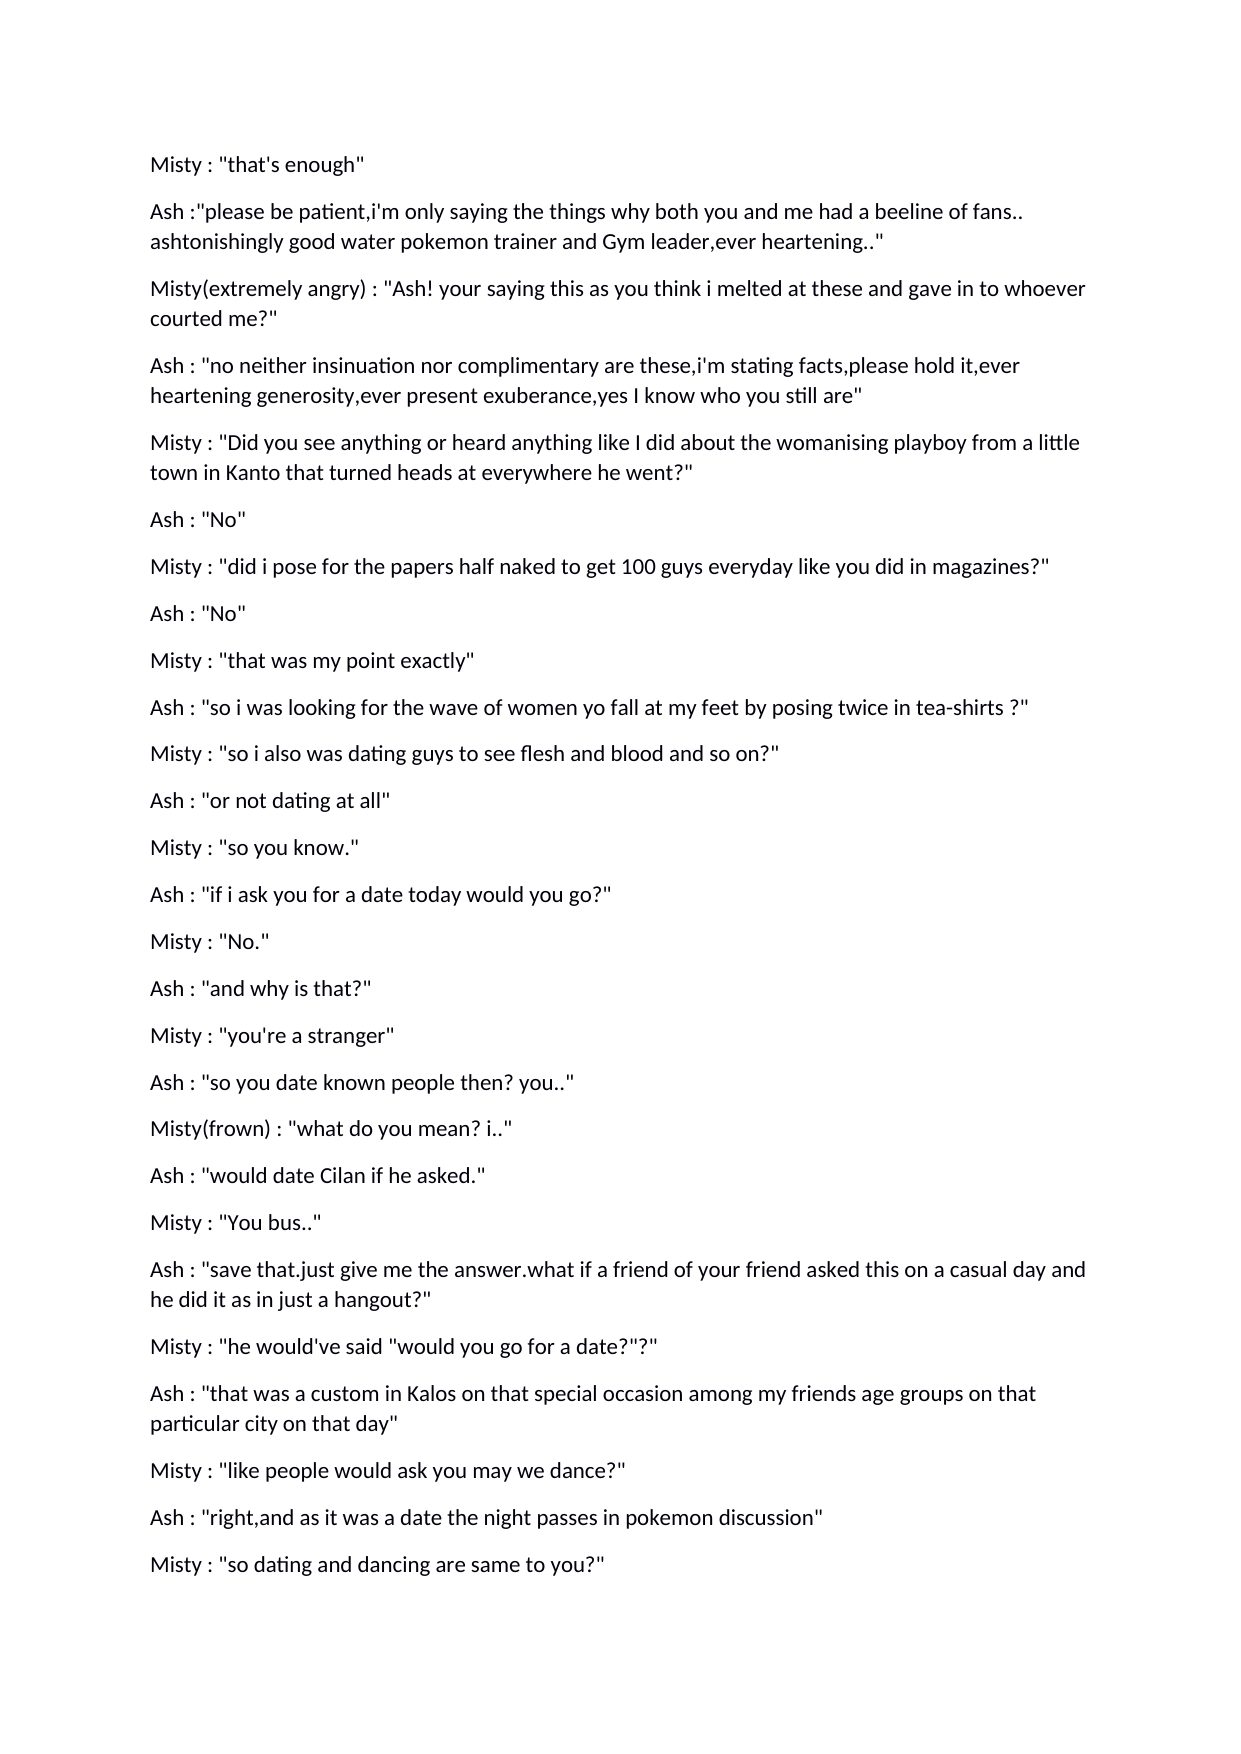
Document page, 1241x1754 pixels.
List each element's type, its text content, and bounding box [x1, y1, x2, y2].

text Misty : "so dating and dancing are same to you?" [150, 1550, 1090, 1578]
text Ash : "No" [150, 505, 1090, 533]
text Ash : "and why is that?" [150, 974, 1090, 1002]
text Misty : "you're a stranger" [150, 1021, 1090, 1049]
text Ash : "would date Cilan if he asked." [150, 1161, 1090, 1189]
text Misty : "like people would ask you may we dance?" [150, 1456, 1090, 1484]
text Ash : "or not dating at all" [150, 786, 1090, 814]
text Ash : "right,and as it was a date the night passes in pokemon discussion" [150, 1503, 1090, 1531]
text Misty : "No." [150, 927, 1090, 955]
text Ash : "save that.just give me the answer.what if a friend of your friend asked this on a casual day and he did it as in just a hangout?" [150, 1255, 1090, 1313]
text Ash : "that was a custom in Kalos on that special occasion among my friends age groups on that particular city on that day" [150, 1379, 1090, 1437]
text Ash : "so you date known people then? you.." [150, 1068, 1090, 1096]
text Ash : "so i was looking for the wave of women yo fall at my feet by posing twice in tea-shirts ?" [150, 693, 1090, 721]
text Misty(frown) : "what do you mean? i.." [150, 1114, 1090, 1143]
text Misty : "You bus.." [150, 1208, 1090, 1236]
text Misty : "so you know." [150, 833, 1090, 861]
text Misty(extremely angry) : "Ash! your saying this as you think i melted at these and gave in to whoever courted me?" [150, 274, 1090, 332]
text Ash : "No" [150, 599, 1090, 627]
text Misty : "did i pose for the papers half naked to get 100 guys everyday like you did in magazines?" [150, 552, 1090, 580]
text Misty : "so i also was dating guys to see flesh and blood and so on?" [150, 739, 1090, 768]
text Ash : "no neither insinuation nor complimentary are these,i'm stating facts,please hold it,ever heartening generosity,ever present exuberance,yes I know who you still are" [150, 351, 1090, 409]
text Ash : "if i ask you for a date today would you go?" [150, 880, 1090, 908]
text Misty : "that's enough" [150, 150, 1090, 178]
text Misty : "that was my point exactly" [150, 646, 1090, 674]
text Misty : "he would've said "would you go for a date?"?" [150, 1332, 1090, 1360]
text Ash :"please be patient,i'm only saying the things why both you and me had a beeline of fans.. ashtonishingly good water pokemon trainer and Gym leader,ever heartening.." [150, 197, 1090, 255]
text Misty : "Did you see anything or heard anything like I did about the womanising playboy from a little town in Kanto that turned heads at everywhere he went?" [150, 428, 1090, 486]
